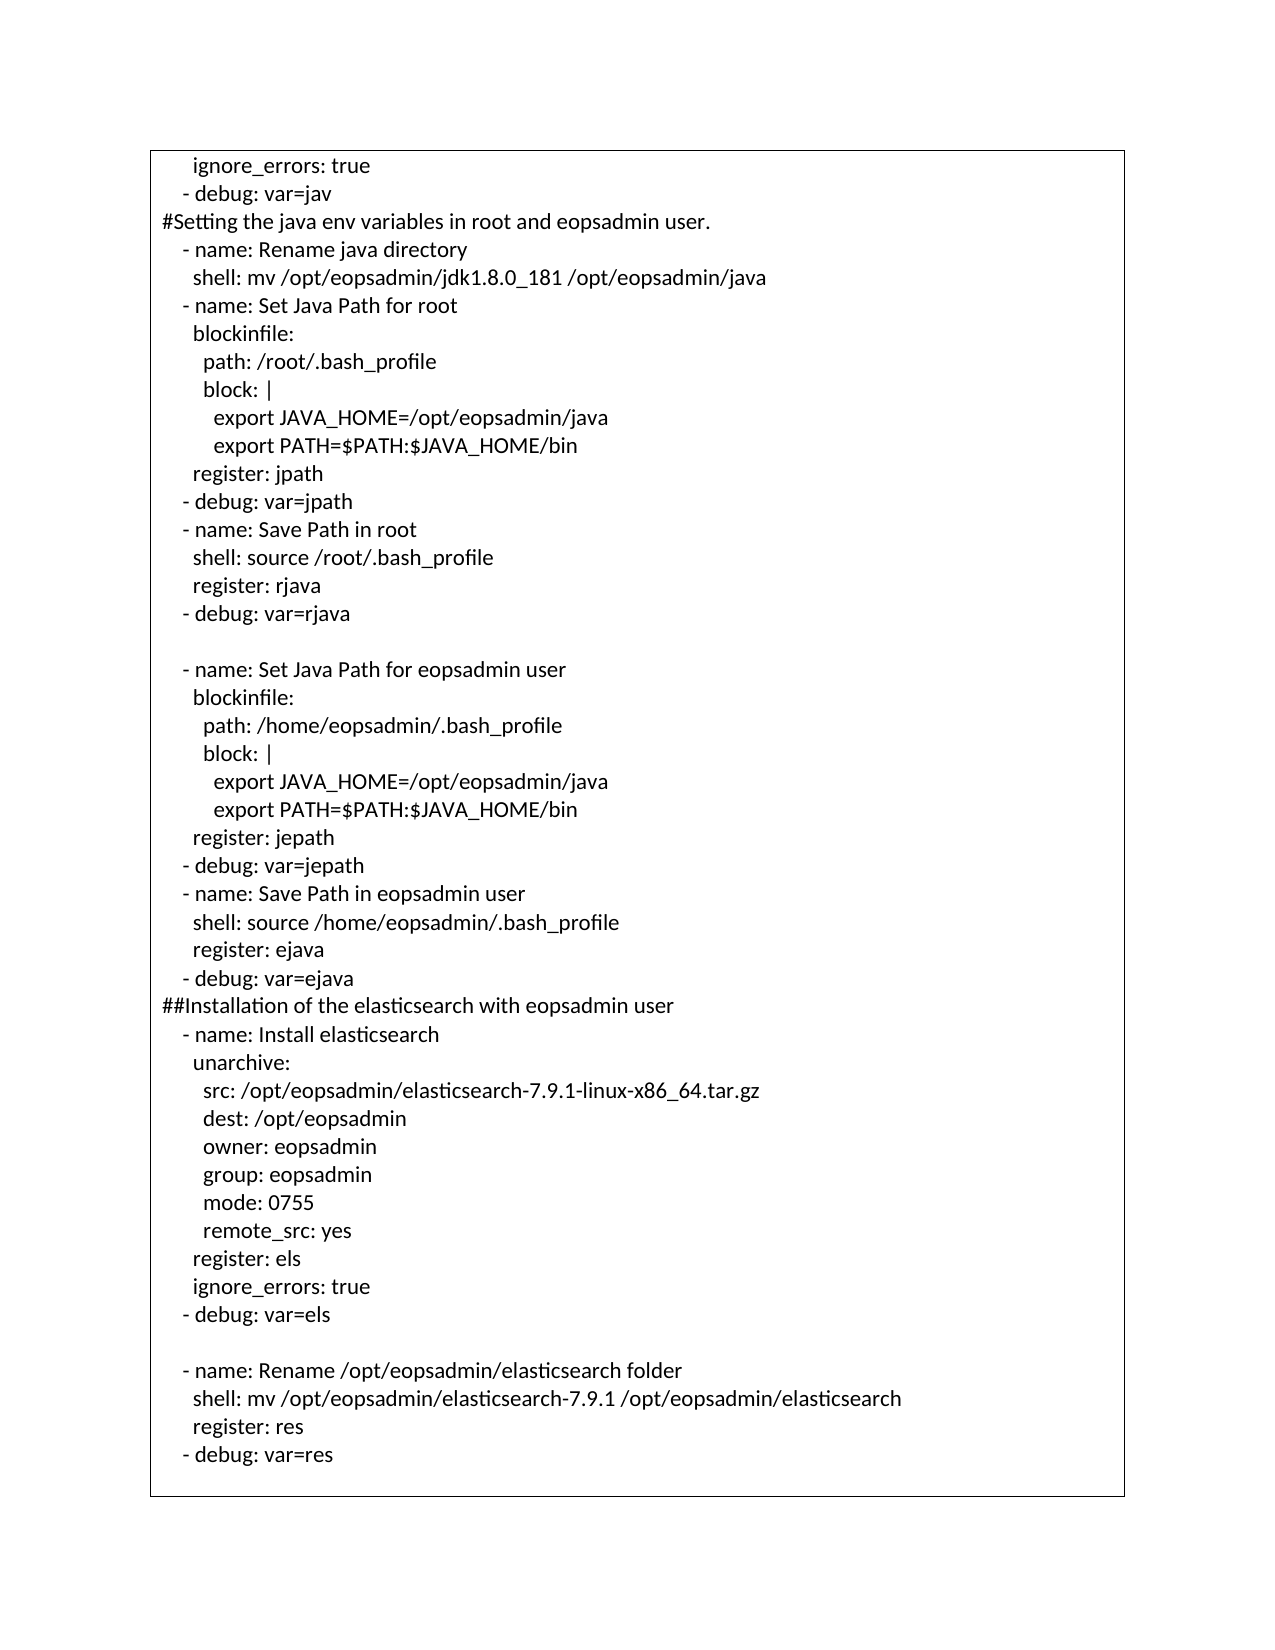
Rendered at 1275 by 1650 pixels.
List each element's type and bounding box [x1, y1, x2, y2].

table_header [151, 151, 1124, 1496]
